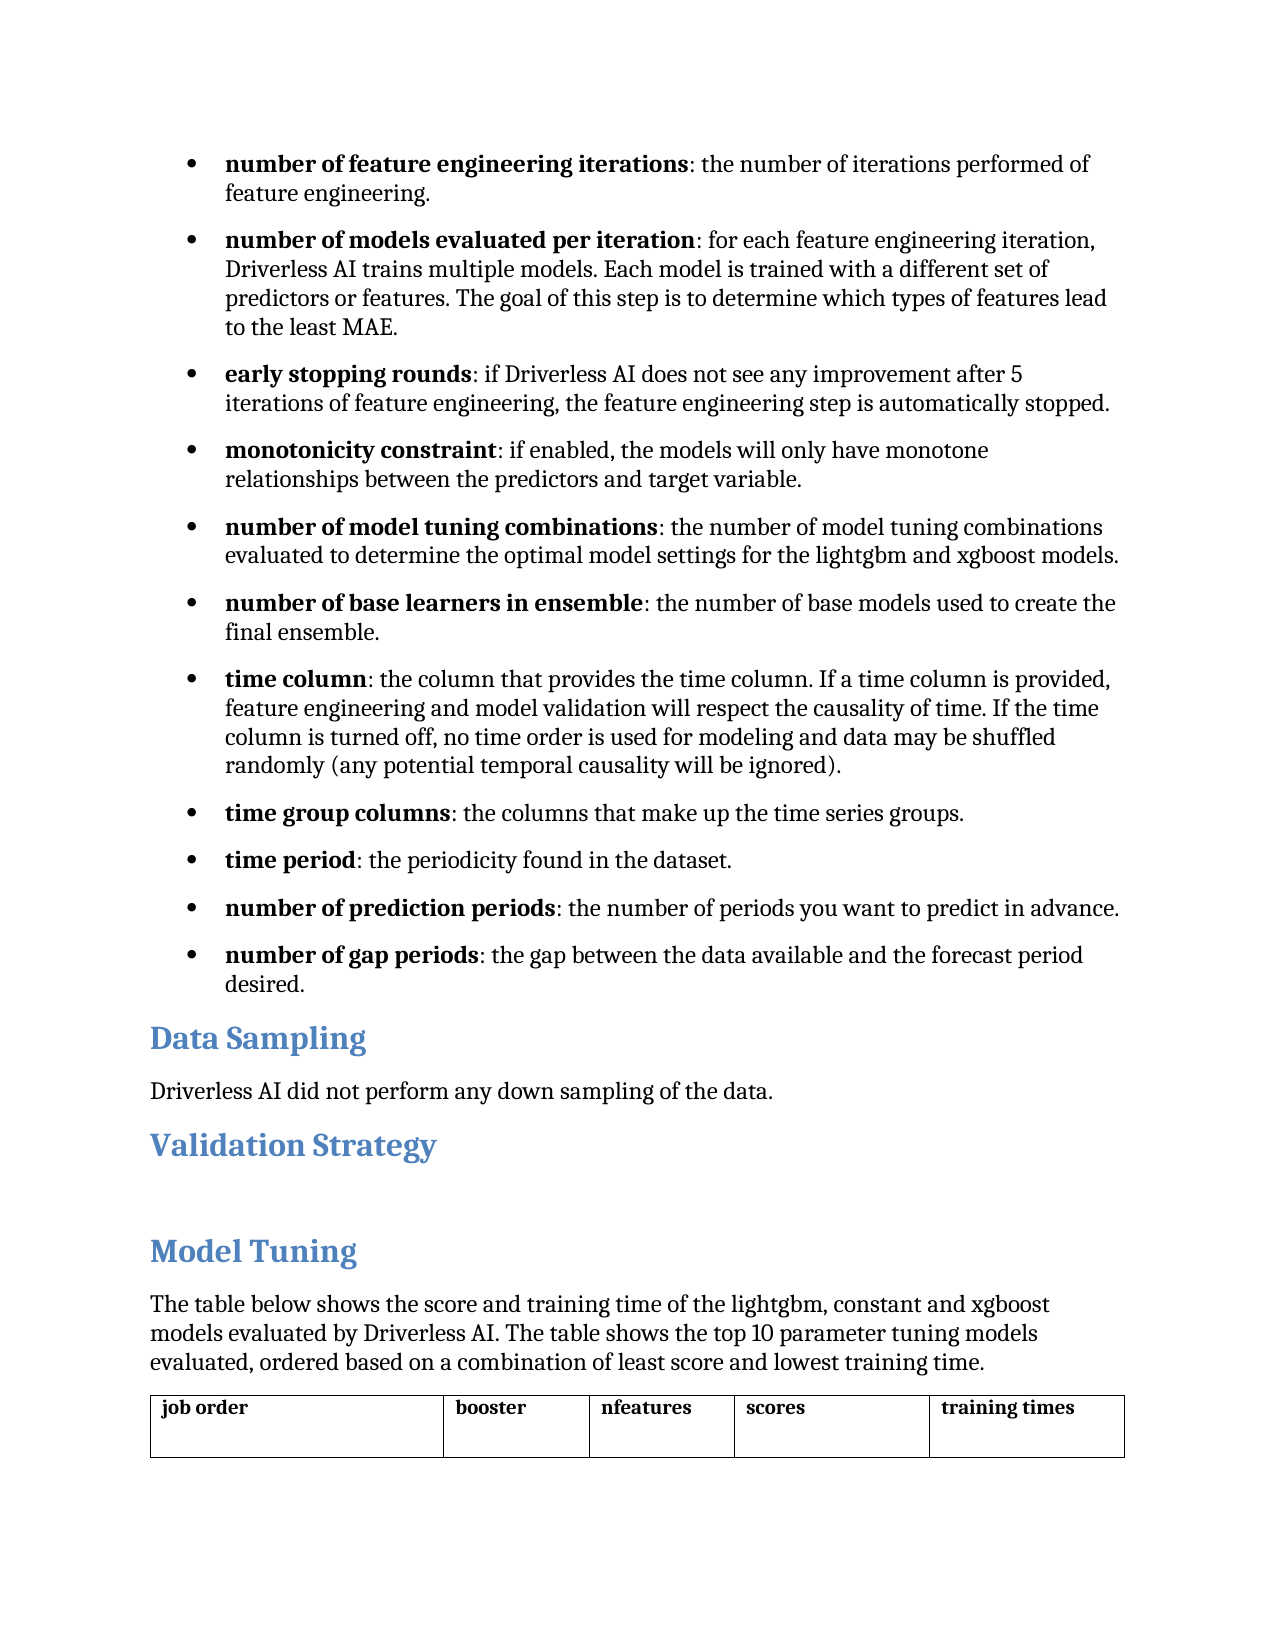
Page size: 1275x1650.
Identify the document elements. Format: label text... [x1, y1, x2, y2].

subtitle Validation Strategy [150, 1126, 1125, 1164]
list time column: the column that provides the time column. If a time column is provided, feature engineering and model validation will respect the causality of time. If the time column is turned off, no time order is used for modeling and data may be shuffled randomly (any potential temporal causality will be ignored). [187, 665, 1125, 780]
subtitle Data Sampling [150, 1019, 1125, 1058]
list monotonicity constraint: if enabled, the models will only have monotone relationships between the predictors and target variable. [187, 436, 1125, 494]
list time group columns: the columns that make up the time series groups. [187, 799, 1125, 827]
table_header booster [444, 1396, 589, 1457]
list number of base learners in ensemble: the number of base models used to create the final ensemble. [187, 589, 1125, 646]
list early stopping rounds: if Driverless AI does not see any improvement after 5 iterations of feature engineering, the feature engineering step is automatically stopped. [187, 360, 1125, 417]
text Driverless AI did not perform any down sampling of the data. [150, 1077, 1125, 1105]
list number of model tuning combinations: the number of model tuning combinations evaluated to determine the optimal model settings for the lightgbm and xgboost models. [187, 512, 1125, 570]
list number of models evaluated per iteration: for each feature engineering iteration, Driverless AI trains multiple models. Each model is trained with a different set of predictors or features. The goal of this step is to determine which types of features lead to the least MAE. [187, 226, 1125, 341]
list number of gap periods: the gap between the data available and the forecast period desired. [187, 941, 1125, 999]
list number of feature engineering iterations: the number of iterations performed of feature engineering. [187, 150, 1125, 207]
table_header job order [151, 1396, 443, 1457]
table_header scores [735, 1396, 929, 1457]
list number of prediction periods: the number of periods you want to predict in advance. [187, 894, 1125, 922]
list time period: the periodicity found in the dataset. [187, 846, 1125, 875]
subtitle Model Tuning [150, 1233, 1125, 1271]
table_header training times [930, 1396, 1124, 1457]
text The table below shows the score and training time of the lightgbm, constant and xgboost models evaluated by Driverless AI. The table shows the top 10 parameter tuning models evaluated, ordered based on a combination of least score and lowest training time. [150, 1290, 1125, 1376]
table_header nfeatures [590, 1396, 734, 1457]
